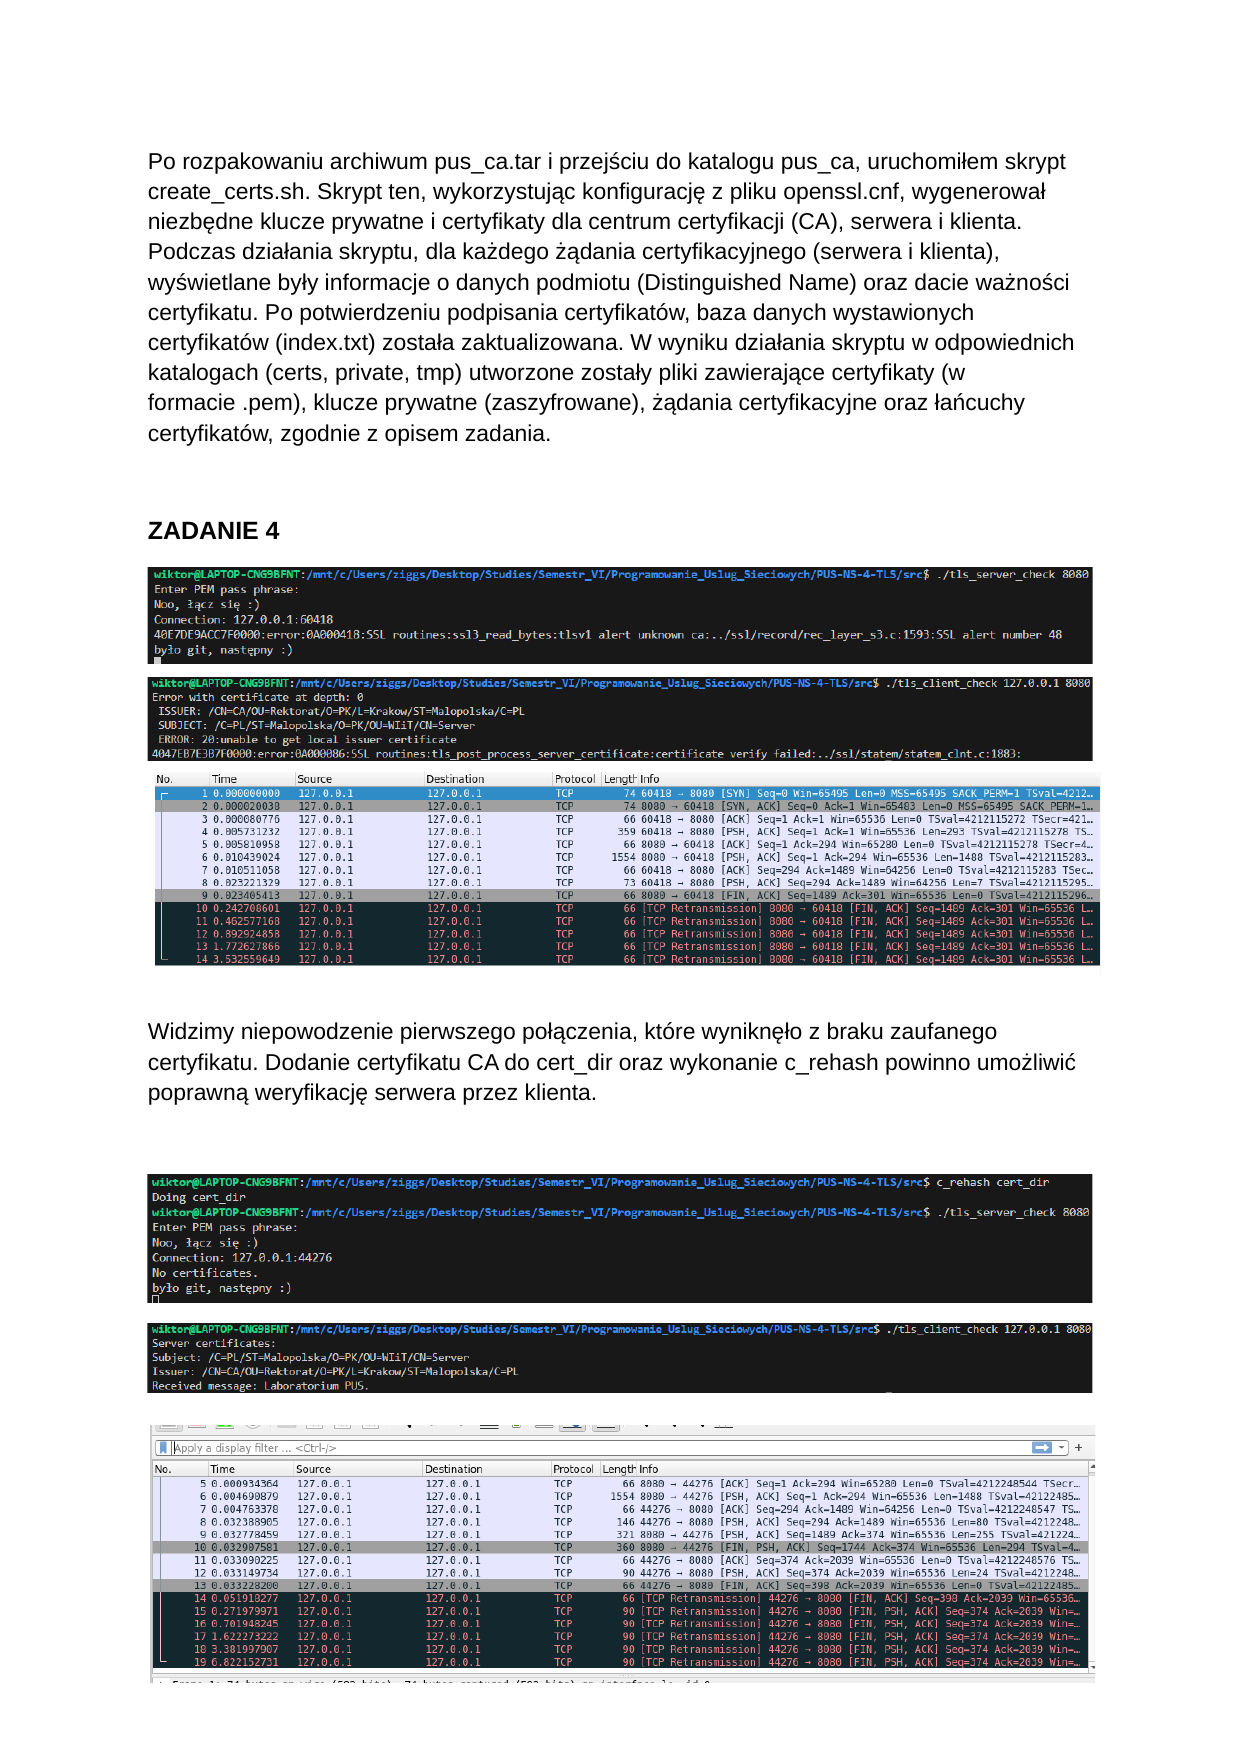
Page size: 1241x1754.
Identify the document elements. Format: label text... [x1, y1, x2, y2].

picture [155, 772, 1100, 977]
picture [147, 1323, 1093, 1393]
picture [147, 1174, 1093, 1303]
picture [150, 1425, 1096, 1683]
picture [147, 567, 1093, 664]
text ZADANIE 4 [148, 516, 1093, 545]
picture [147, 677, 1093, 761]
text Po rozpakowaniu archiwum pus_ca.tar i przejściu do katalogu pus_ca, uruchomiłem skrypt create_certs.sh. Skrypt ten, wykorzystując konfigurację z pliku openssl.cnf, wygenerował niezbędne klucze prywatne i certyfikaty dla centrum certyfikacji (CA), serwera i klienta. Podczas działania skryptu, dla każdego żądania certyfikacyjnego (serwera i klienta), wyświetlane były informacje o danych podmiotu (Distinguished Name) oraz dacie ważności certyfikatu. Po potwierdzeniu podpisania certyfikatów, baza danych wystawionych certyfikatów (index.txt) została zaktualizowana. W wyniku działania skryptu w odpowiednich katalogach (certs, private, tmp) utworzone zostały pliki zawierające certyfikaty (w formacie .pem), klucze prywatne (zaszyfrowane), żądania certyfikacyjne oraz łańcuchy certyfikatów, zgodnie z opisem zadania. [148, 148, 1093, 446]
text Widzimy niepowodzenie pierwszego połączenia, które wyniknęło z braku zaufanego certyfikatu. Dodanie certyfikatu CA do cert_dir oraz wykonanie c_rehash powinno umożliwić poprawną weryfikację serwera przez klienta. [148, 1018, 1093, 1105]
